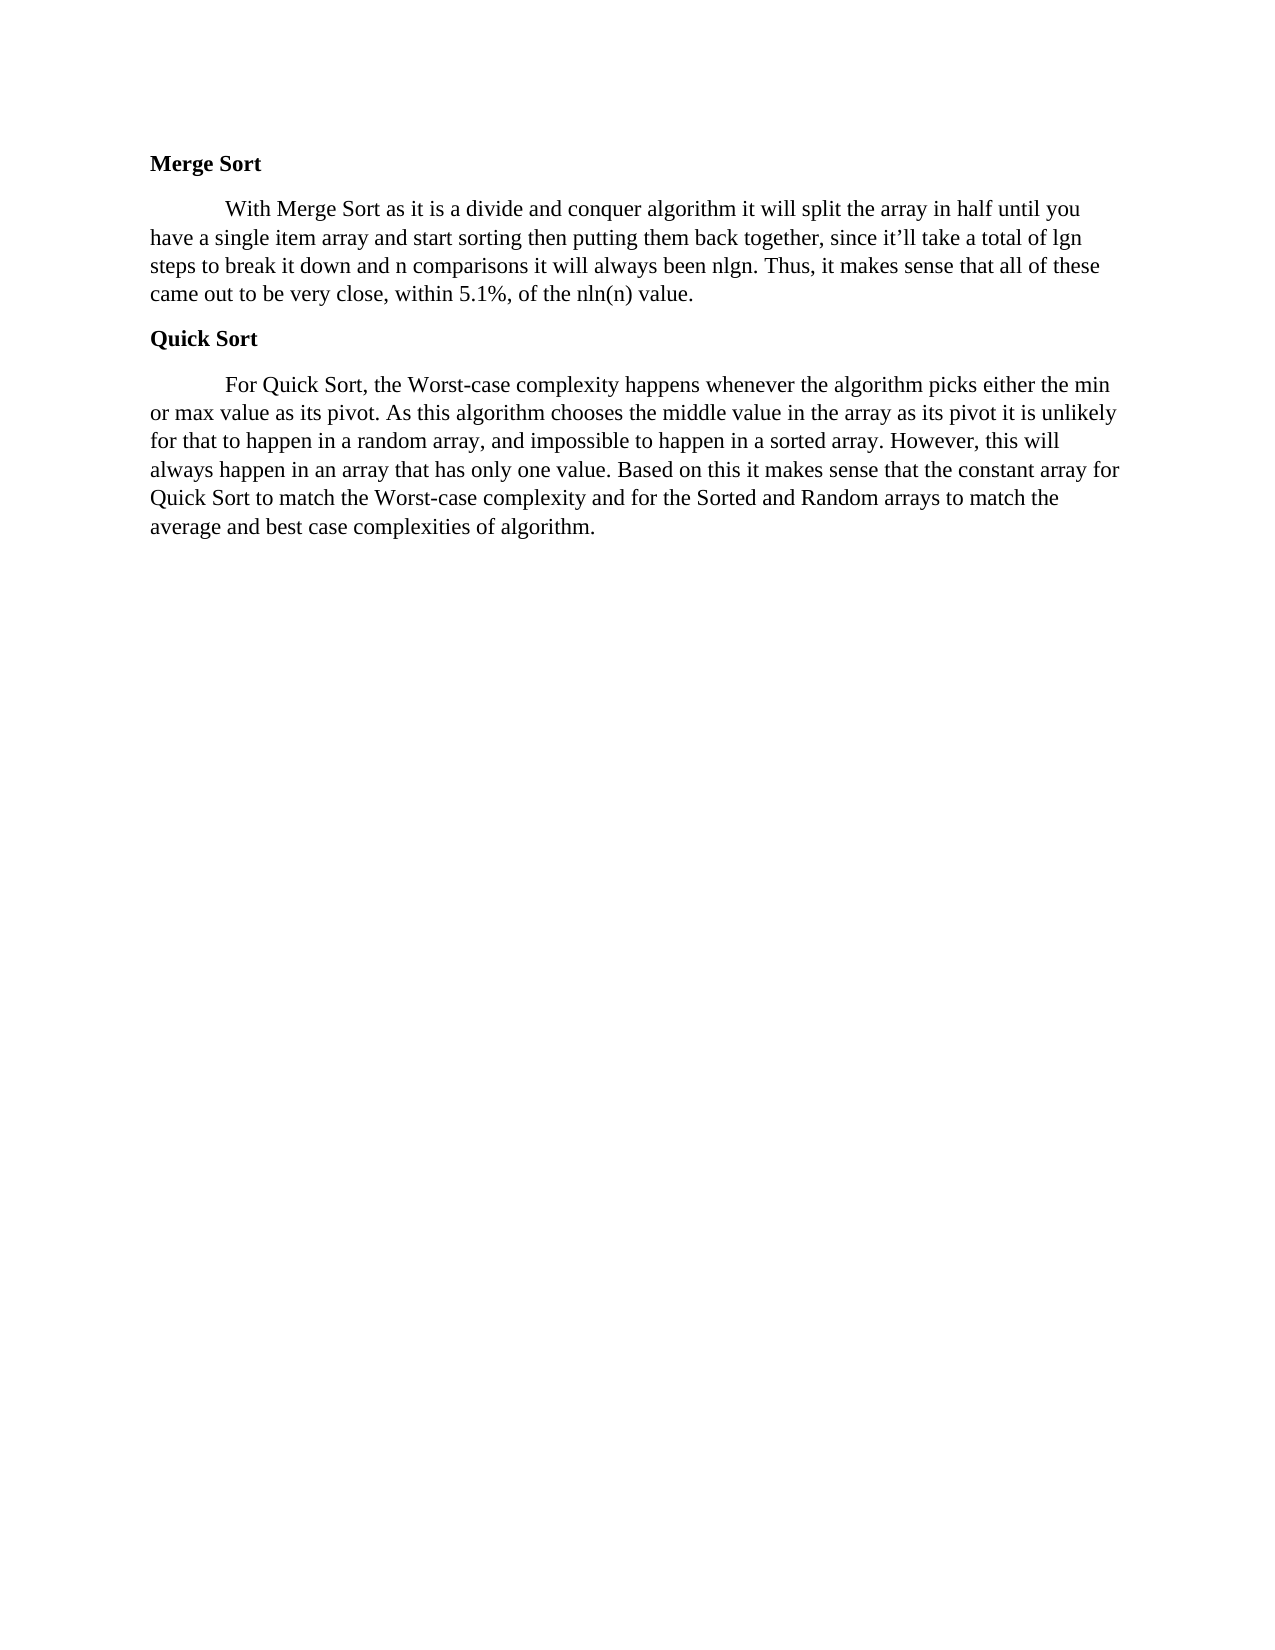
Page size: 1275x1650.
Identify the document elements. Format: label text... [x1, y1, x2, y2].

text With Merge Sort as it is a divide and conquer algorithm it will split the array in half until you have a single item array and start sorting then putting them back together, since it’ll take a total of lgn steps to break it down and n comparisons it will always been nlgn. Thus, it makes sense that all of these came out to be very close, within 5.1%, of the nln(n) value. [150, 195, 1125, 307]
text For Quick Sort, the Worst-case complexity happens whenever the algorithm picks either the min or max value as its pivot. As this algorithm chooses the middle value in the array as its pivot it is unlikely for that to happen in a random array, and impossible to happen in a sorted array. However, this will always happen in an array that has only one value. Based on this it makes sense that the constant array for Quick Sort to match the Worst-case complexity and for the Sorted and Random arrays to match the average and best case complexities of algorithm. [150, 371, 1125, 539]
text Merge Sort [150, 150, 1125, 176]
text Quick Sort [150, 326, 1125, 352]
